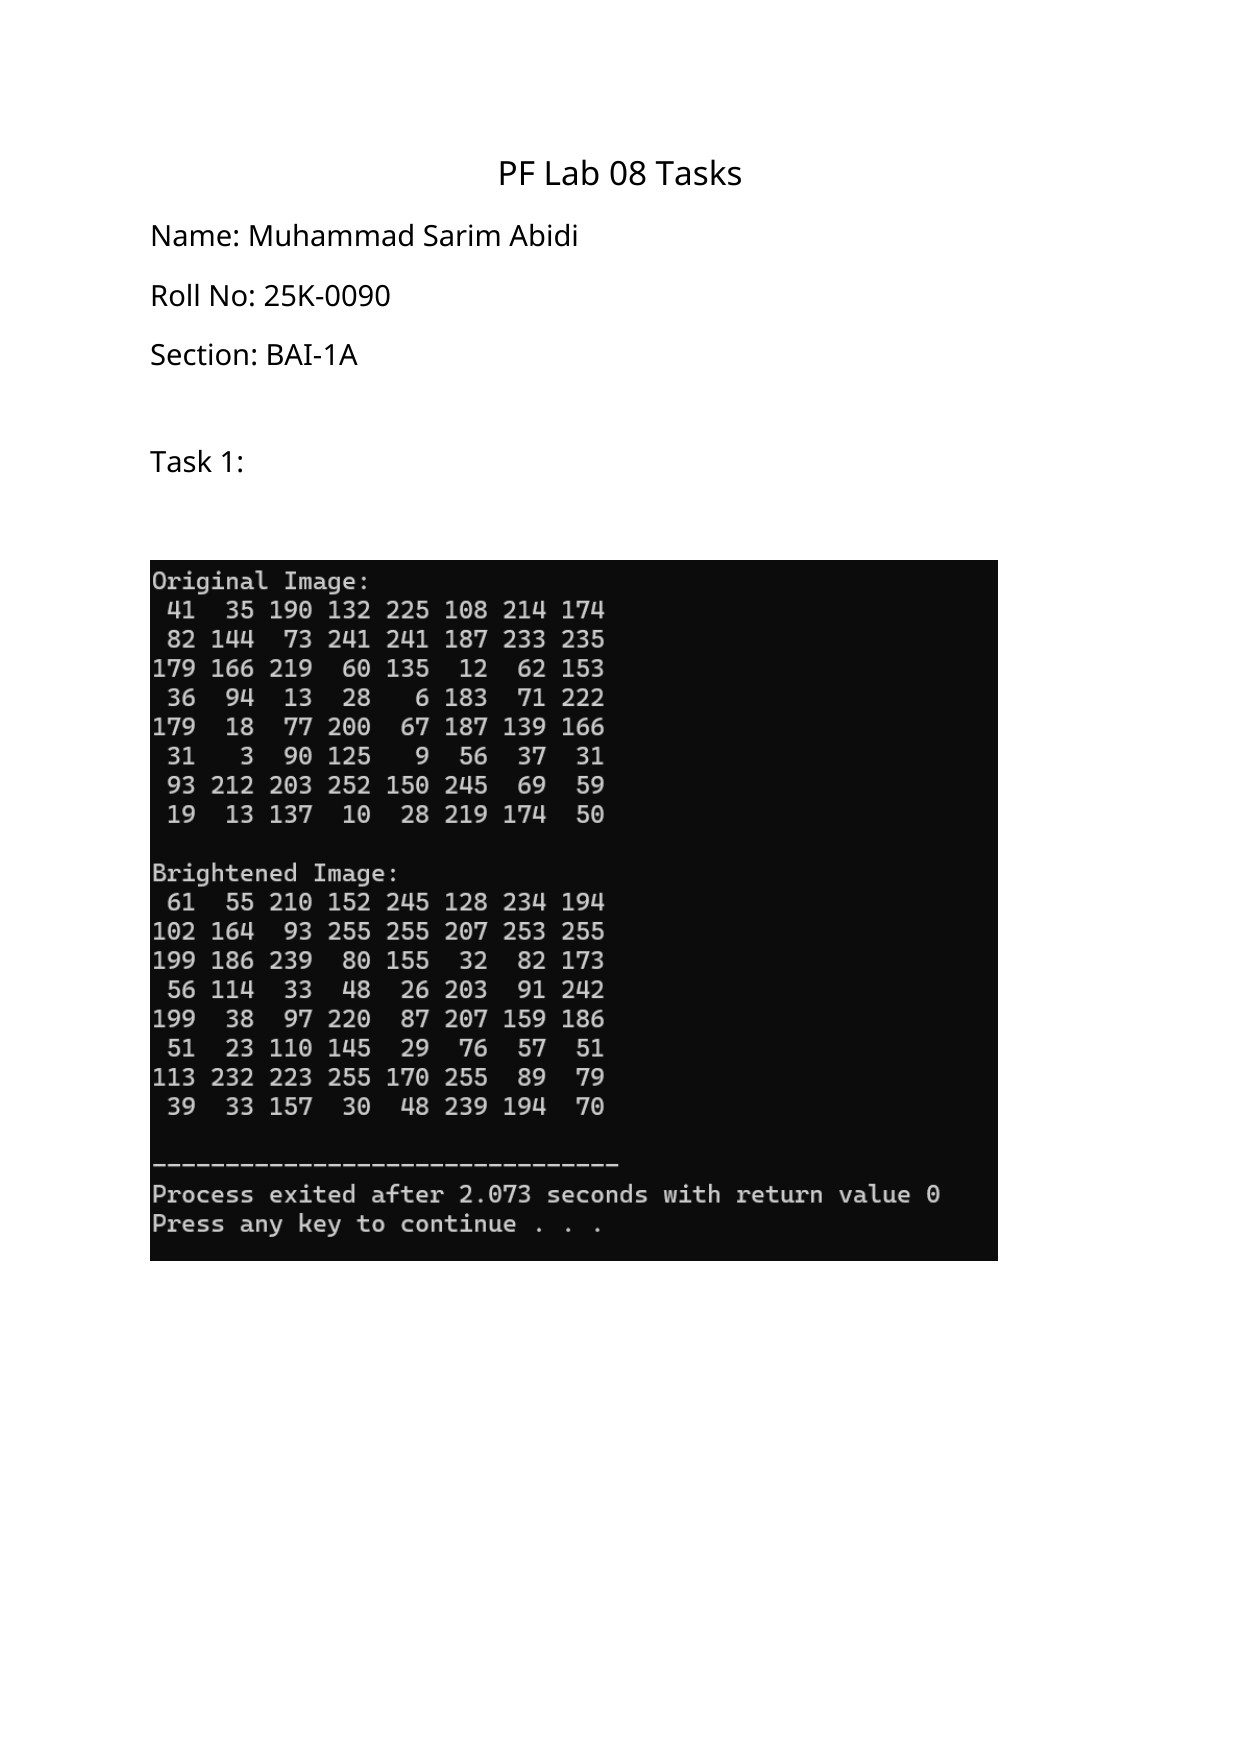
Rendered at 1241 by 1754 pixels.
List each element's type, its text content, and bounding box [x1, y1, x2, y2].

text Section: BAI-1A [150, 334, 1090, 374]
text Roll No: 25K-0090 [150, 275, 1090, 315]
picture [150, 560, 998, 1261]
text Name: Muhammad Sarim Abidi [150, 216, 1090, 255]
text PF Lab 08 Tasks [150, 150, 1090, 195]
text Task 1: [150, 441, 1090, 481]
